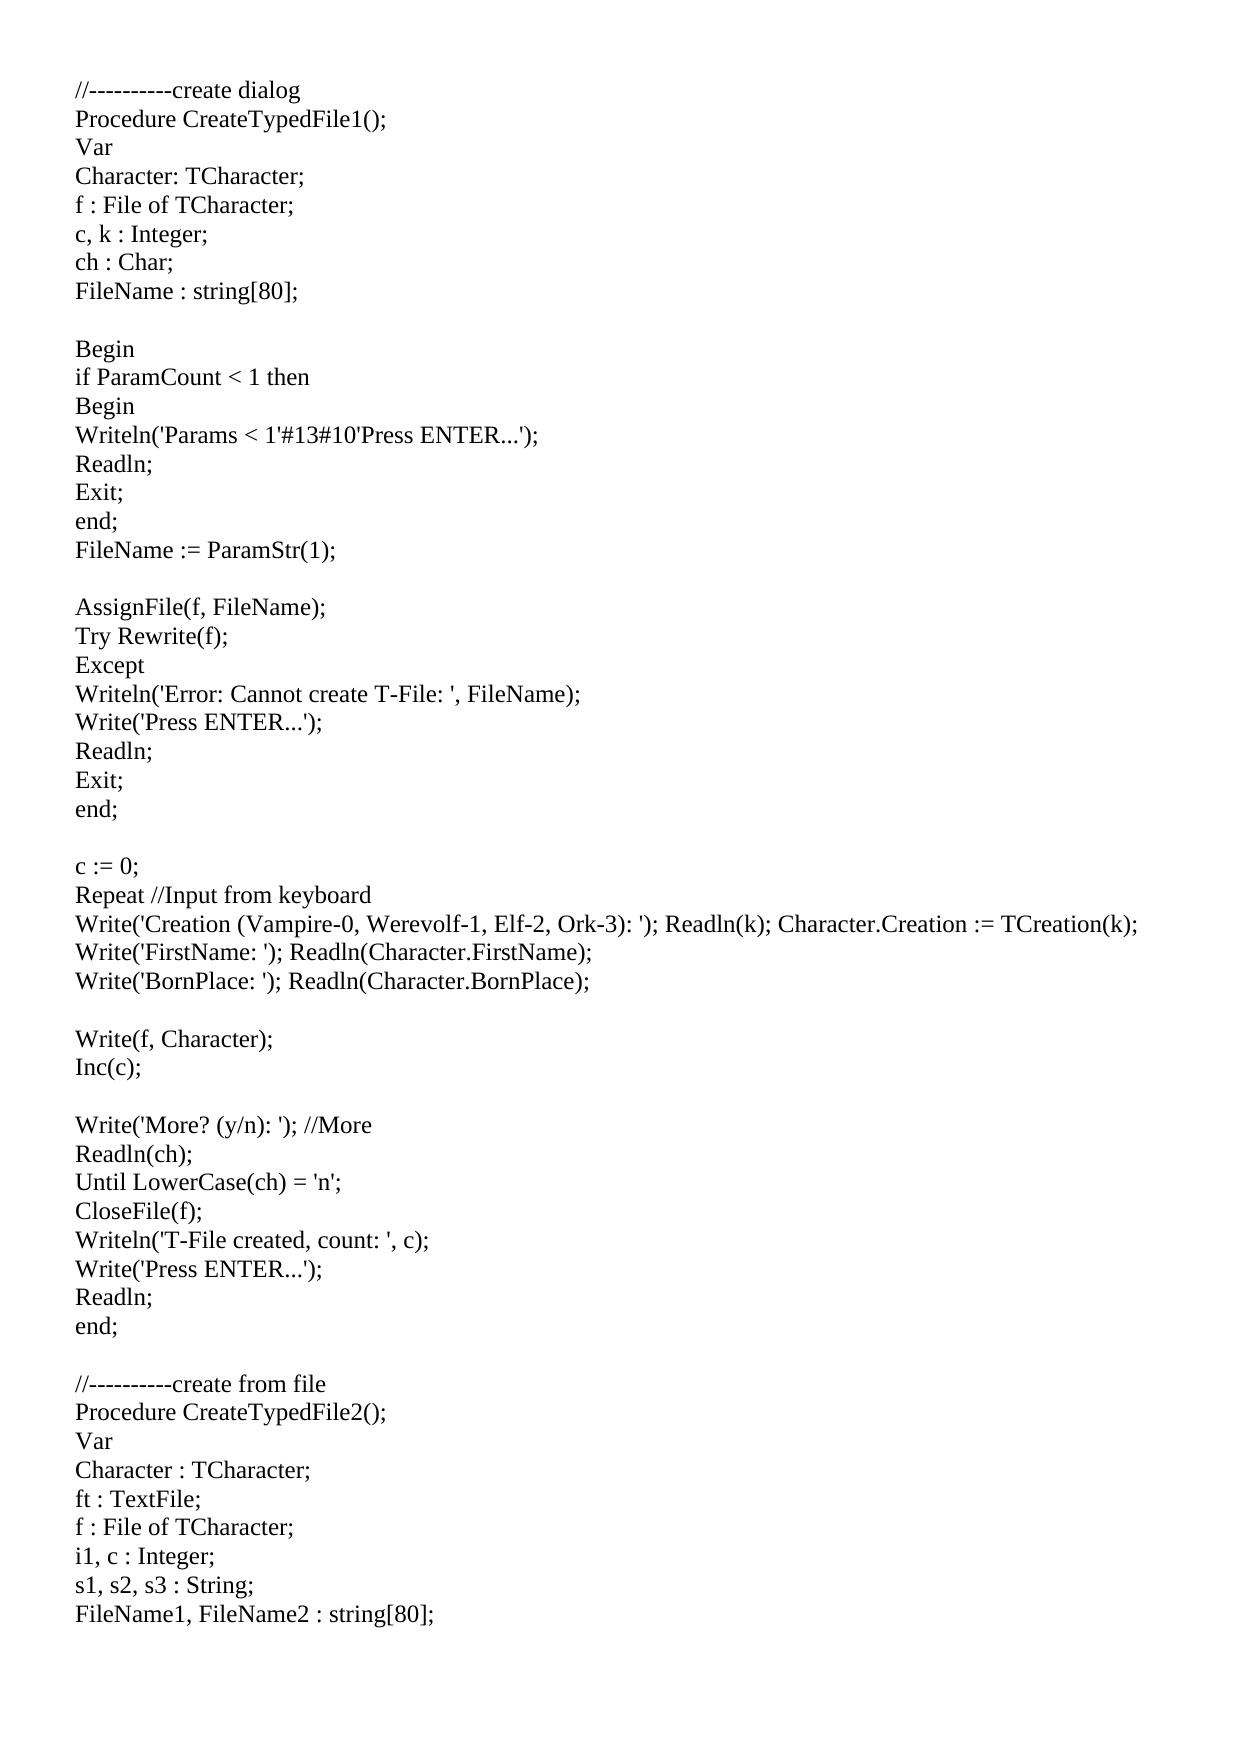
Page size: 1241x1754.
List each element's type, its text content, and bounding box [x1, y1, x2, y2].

text Writeln('T-File created, count: ', c); [75, 1225, 1165, 1254]
text //----------create dialog [75, 75, 1165, 104]
text Inc(c); [75, 1052, 1165, 1081]
text AssignFile(f, FileName); [75, 592, 1165, 621]
text Writeln('Params < 1'#13#10'Press ENTER...'); [75, 420, 1165, 449]
text Write('More? (y/n): '); //More [75, 1110, 1165, 1139]
text Write('Press ENTER...'); [75, 707, 1165, 736]
text c := 0; [75, 851, 1165, 880]
text //----------create from file [75, 1369, 1165, 1397]
text c, k : Integer; [75, 219, 1165, 247]
text Readln; [75, 736, 1165, 765]
text Except [75, 650, 1165, 679]
text Character: TCharacter; [75, 161, 1165, 190]
text Until LowerCase(ch) = 'n'; [75, 1167, 1165, 1196]
text Var [75, 132, 1165, 161]
text Write('FirstName: '); Readln(Character.FirstName); [75, 937, 1165, 966]
text end; [75, 506, 1165, 535]
text ft : TextFile; [75, 1484, 1165, 1512]
text FileName : string[80]; [75, 276, 1165, 305]
text FileName1, FileName2 : string[80]; [75, 1599, 1165, 1627]
text Repeat //Input from keyboard [75, 880, 1165, 909]
text end; [75, 794, 1165, 822]
text Exit; [75, 477, 1165, 506]
text Procedure CreateTypedFile2(); [75, 1397, 1165, 1426]
text end; [75, 1311, 1165, 1340]
text Var [75, 1426, 1165, 1455]
text Readln(ch); [75, 1139, 1165, 1167]
text f : File of TCharacter; [75, 190, 1165, 219]
text FileName := ParamStr(1); [75, 535, 1165, 564]
text Write('Press ENTER...'); [75, 1254, 1165, 1282]
text Writeln('Error: Cannot create T-File: ', FileName); [75, 679, 1165, 707]
text if ParamCount < 1 then [75, 362, 1165, 391]
text Exit; [75, 765, 1165, 794]
text Try Rewrite(f); [75, 621, 1165, 650]
text Readln; [75, 1282, 1165, 1311]
text Write(f, Character); [75, 1024, 1165, 1052]
text Readln; [75, 449, 1165, 477]
text Write('Creation (Vampire-0, Werevolf-1, Elf-2, Ork-3): '); Readln(k); Character.Creation := TCreation(k); [75, 909, 1165, 937]
text s1, s2, s3 : String; [75, 1570, 1165, 1599]
text f : File of TCharacter; [75, 1512, 1165, 1541]
text Procedure CreateTypedFile1(); [75, 104, 1165, 132]
text Begin [75, 391, 1165, 420]
text ch : Char; [75, 247, 1165, 276]
text i1, c : Integer; [75, 1541, 1165, 1570]
text Begin [75, 334, 1165, 362]
text Write('BornPlace: '); Readln(Character.BornPlace); [75, 966, 1165, 995]
text Character : TCharacter; [75, 1455, 1165, 1484]
text CloseFile(f); [75, 1196, 1165, 1225]
